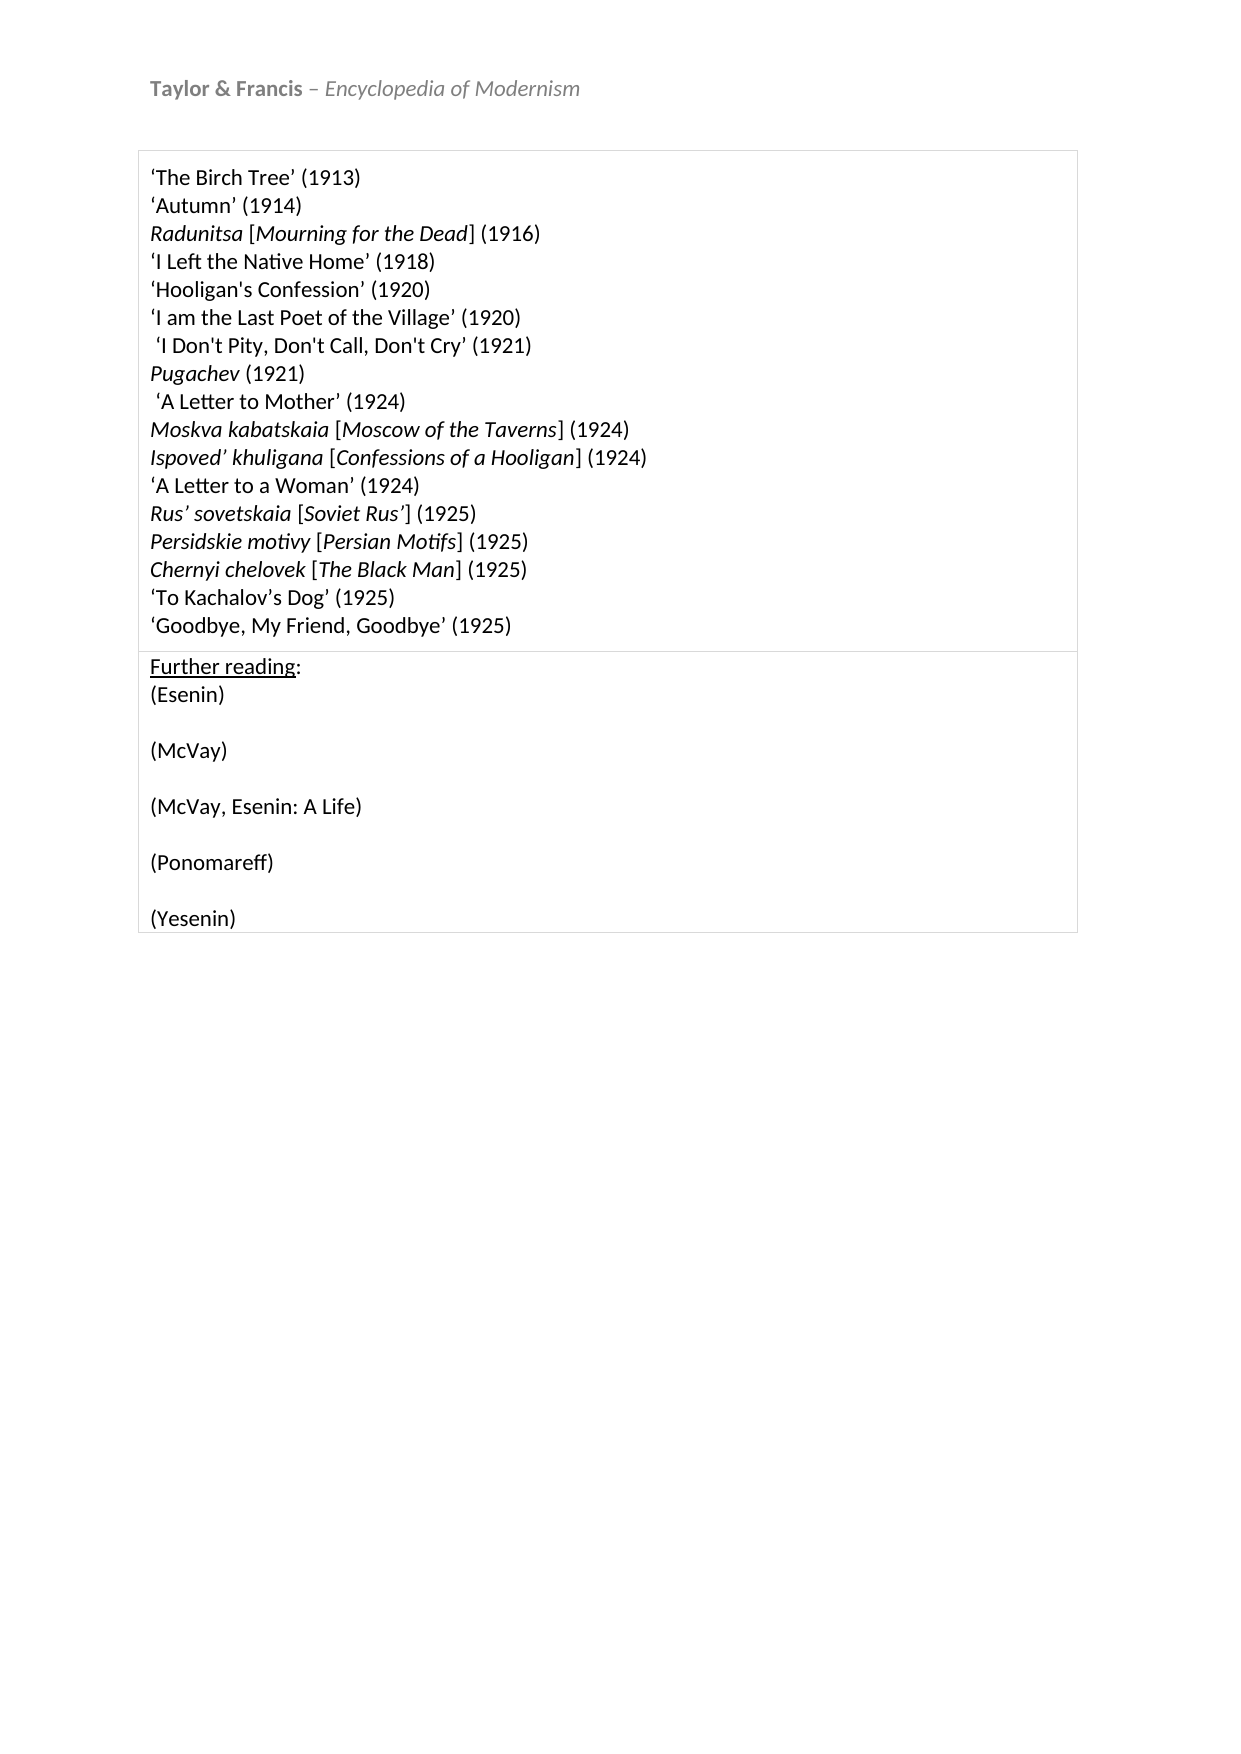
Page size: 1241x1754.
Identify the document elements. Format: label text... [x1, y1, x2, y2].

table_cell Further reading: [139, 652, 1077, 932]
